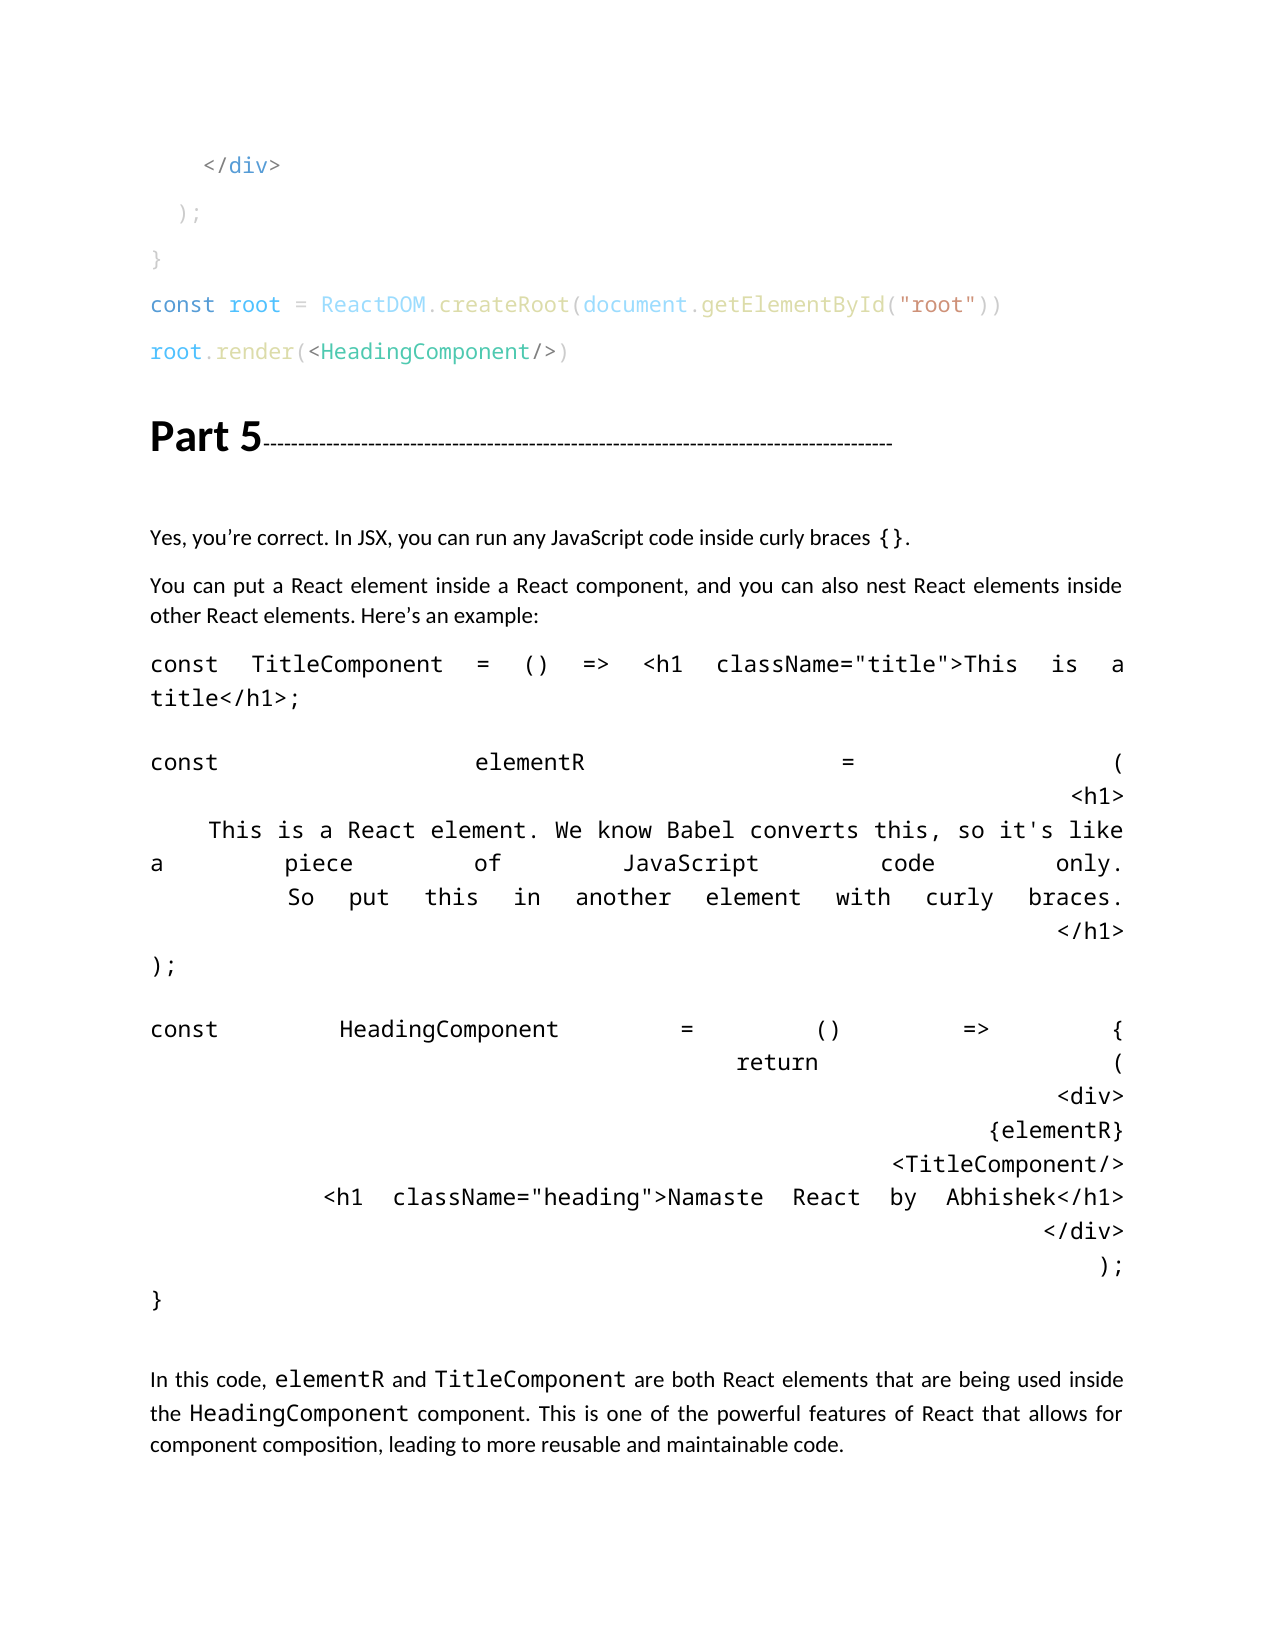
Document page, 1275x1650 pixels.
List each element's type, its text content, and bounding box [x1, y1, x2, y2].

text } [150, 243, 1125, 272]
text You can put a React element inside a React component, and you can also nest React elements inside other React elements. Here’s an example: [150, 571, 1125, 629]
text In this code, elementR and TitleComponent are both React elements that are being used inside the HeadingComponent component. This is one of the powerful features of React that allows for component composition, leading to more reusable and maintainable code. [150, 1363, 1125, 1458]
text root.render(<HeadingComponent/>) [150, 335, 1125, 365]
text </div> [150, 150, 1125, 180]
text const root = ReactDOM.createRoot(document.getElementById("root")) [150, 289, 1125, 319]
text const TitleComponent = () => <h1 className="title">This is a title</h1>; const elementR = ( <h1> This is a React element. We know Babel converts this, so it's like a piece of JavaScript code only. So put this in another element with curly braces. </h1> ); const HeadingComponent = () => { return ( <div> {elementR} <TitleComponent/> <h1 className="heading">Namaste React by Abhishek</h1> </div> ); } [150, 648, 1125, 1344]
text Part 5------------------------------------------------------------------------------------------ [150, 428, 1125, 458]
text ); [150, 196, 1125, 226]
text Yes, you’re correct. In JSX, you can run any JavaScript code inside curly braces {}. [150, 521, 1125, 552]
